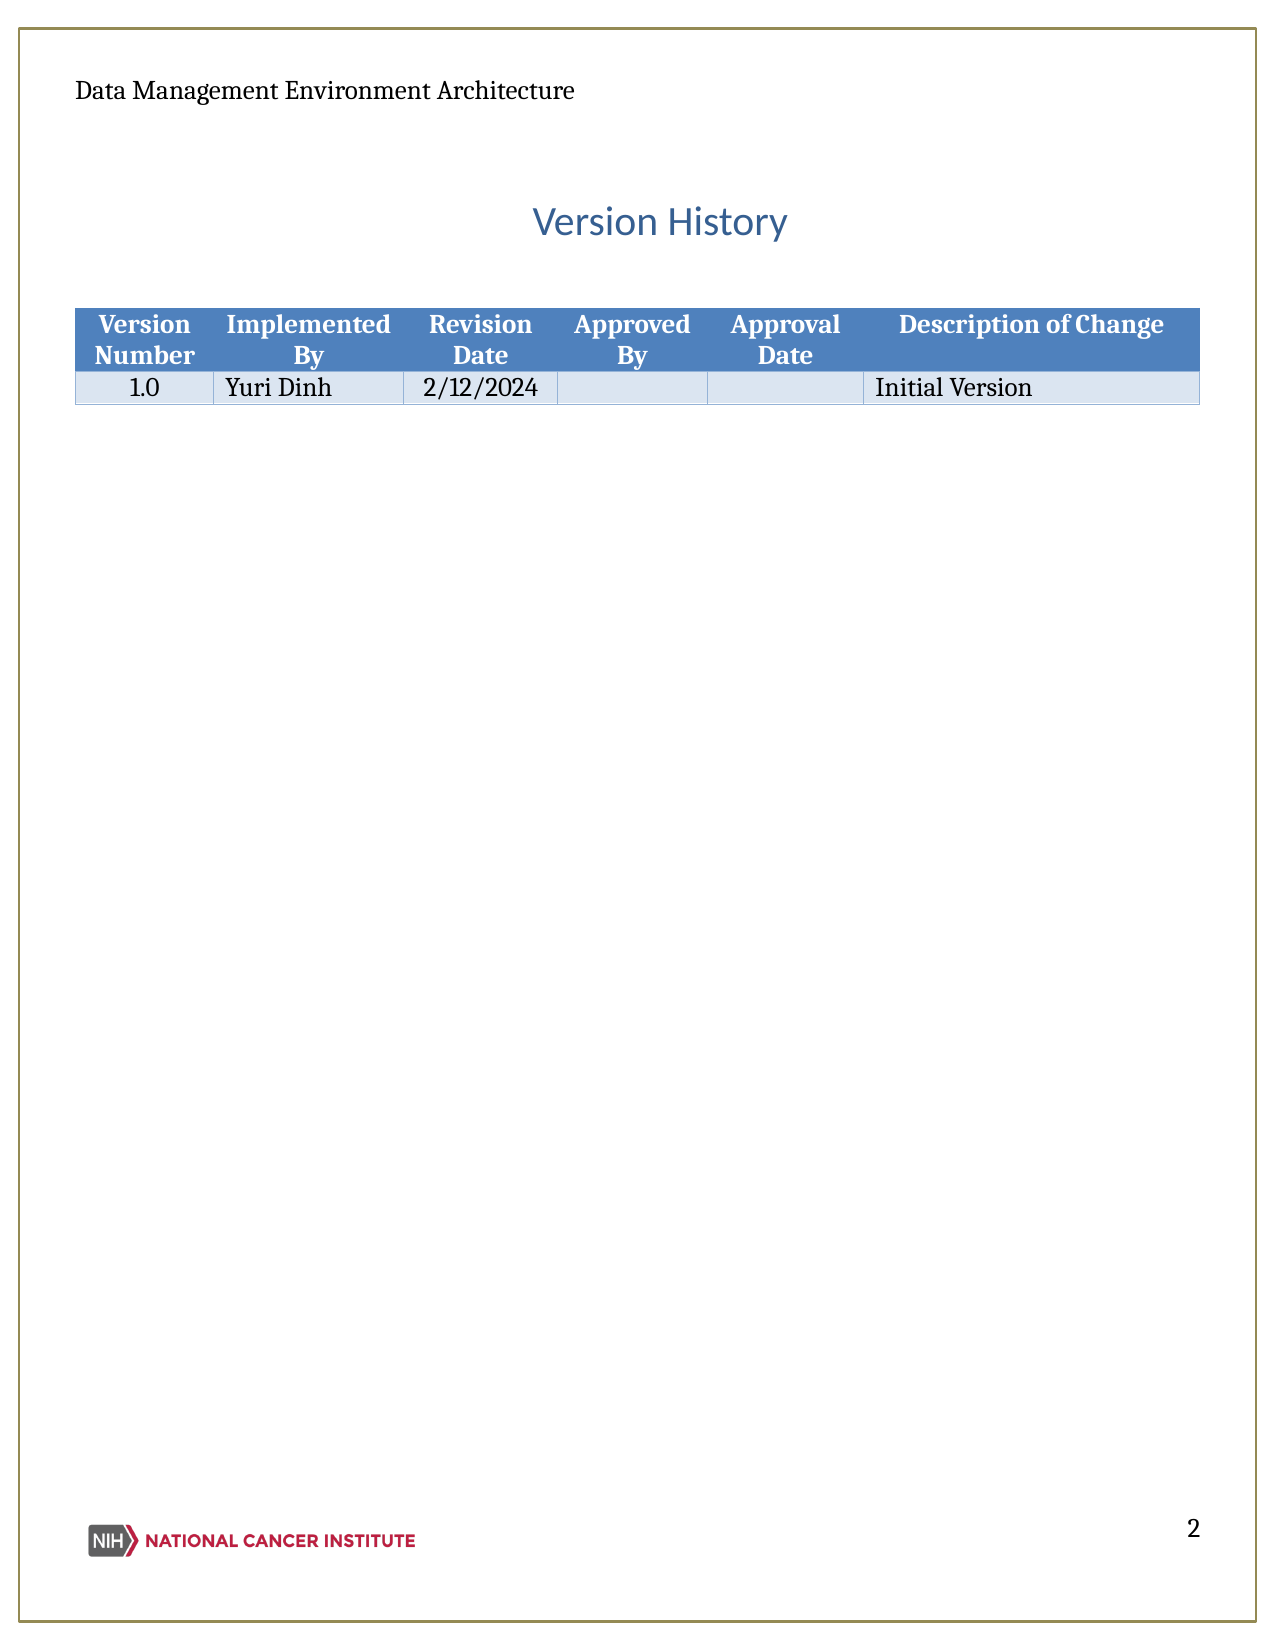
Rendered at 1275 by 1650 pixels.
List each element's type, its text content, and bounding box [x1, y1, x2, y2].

table_cell [558, 372, 707, 403]
table_cell [708, 372, 863, 403]
picture [75, 1511, 428, 1570]
table_cell 2/12/2024 [404, 372, 557, 403]
table_cell Yuri Dinh [214, 372, 403, 403]
table_cell Initial Version [864, 372, 1199, 403]
table_header Implemented By [214, 309, 403, 371]
table_header Revision Date [404, 309, 557, 371]
table_header Approved By [558, 309, 707, 371]
table_header Approval Date [708, 309, 863, 371]
subtitle Version History [120, 194, 1200, 245]
table_header Version Number [76, 309, 213, 371]
table_header Description of Change [864, 309, 1199, 371]
table_cell 1.0 [76, 372, 213, 403]
